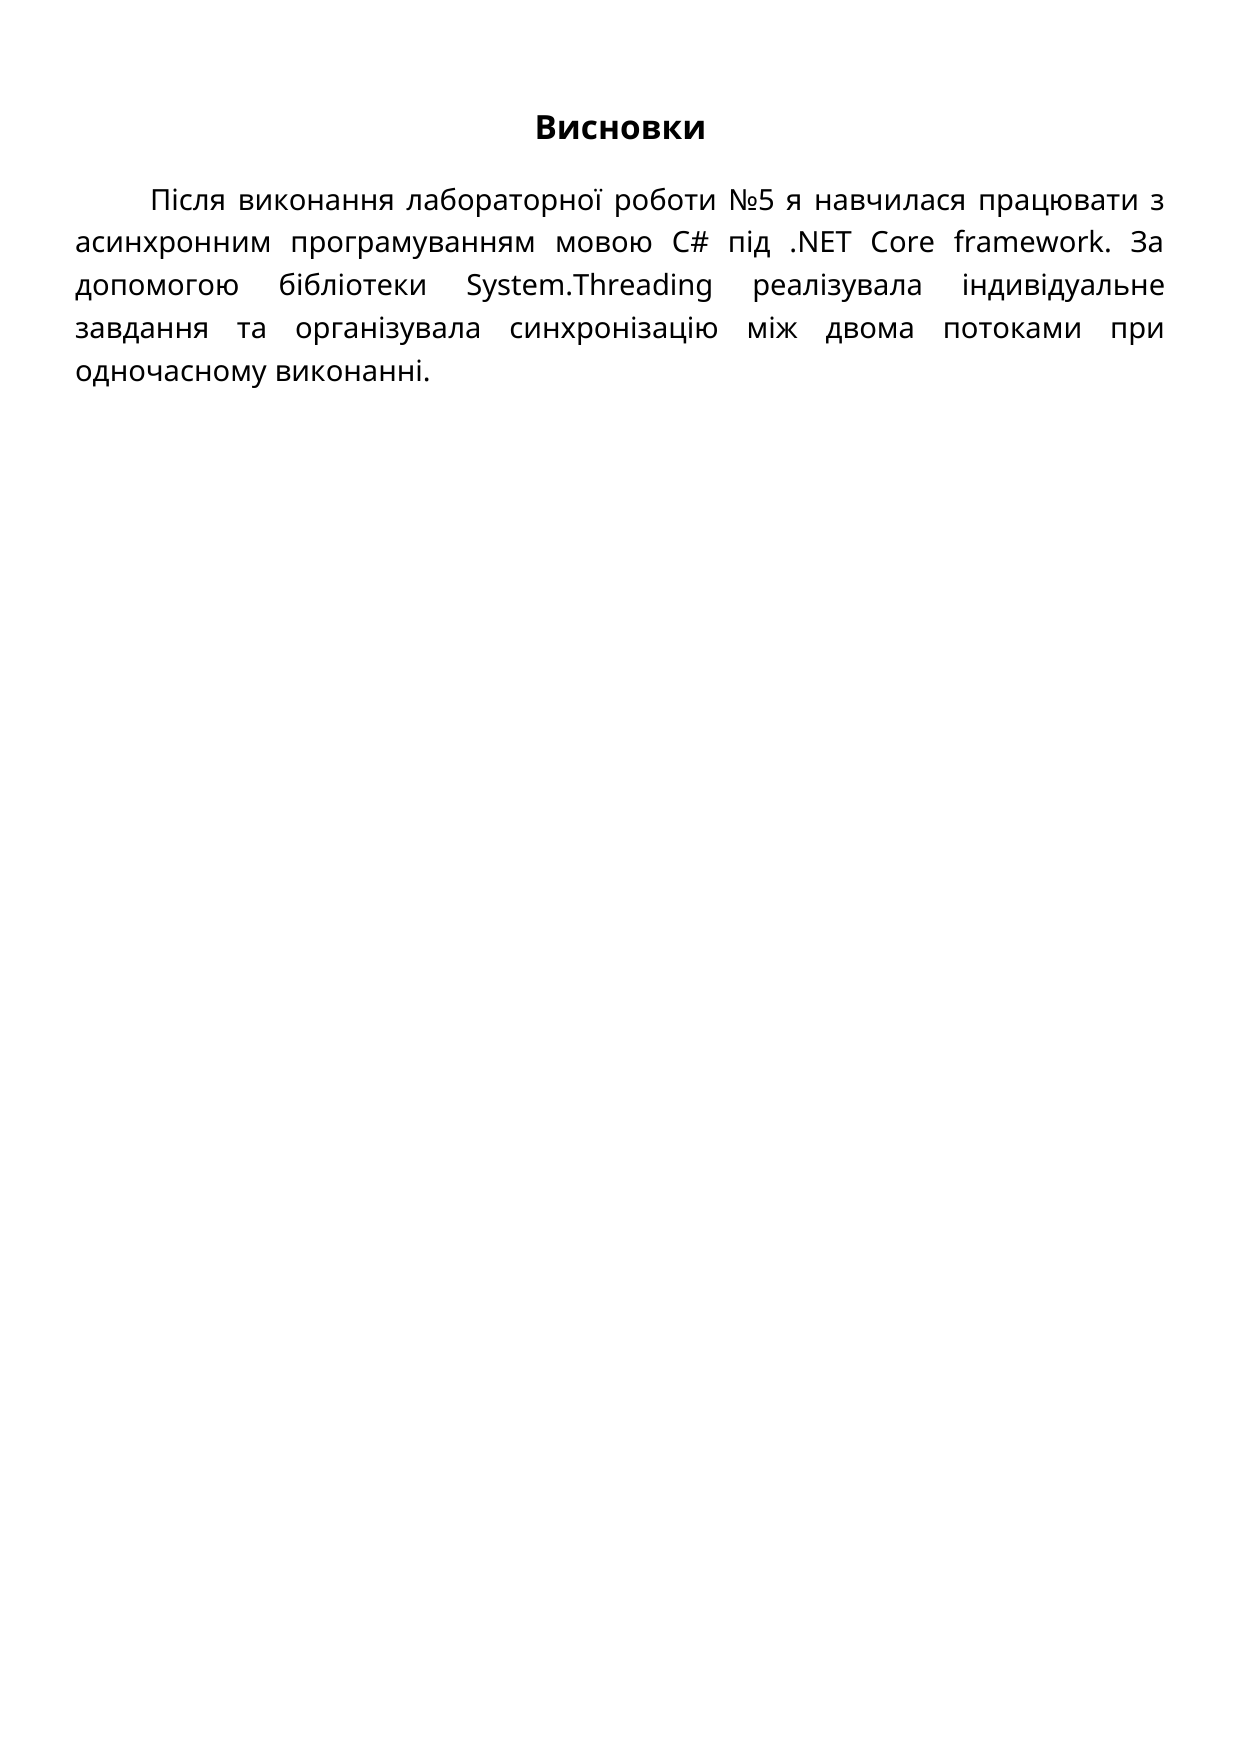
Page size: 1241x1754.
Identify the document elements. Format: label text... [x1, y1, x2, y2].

subtitle Висновки [75, 104, 1165, 149]
text Після виконання лабораторної роботи №5 я навчилася працювати з асинхронним програмуванням мовою C# під .NET Core framework. За допомогою бібліотеки System.Threading реалізувала індивідуальне завдання та організувала синхронізацію між двома потоками при одночасному виконанні. [75, 179, 1165, 390]
